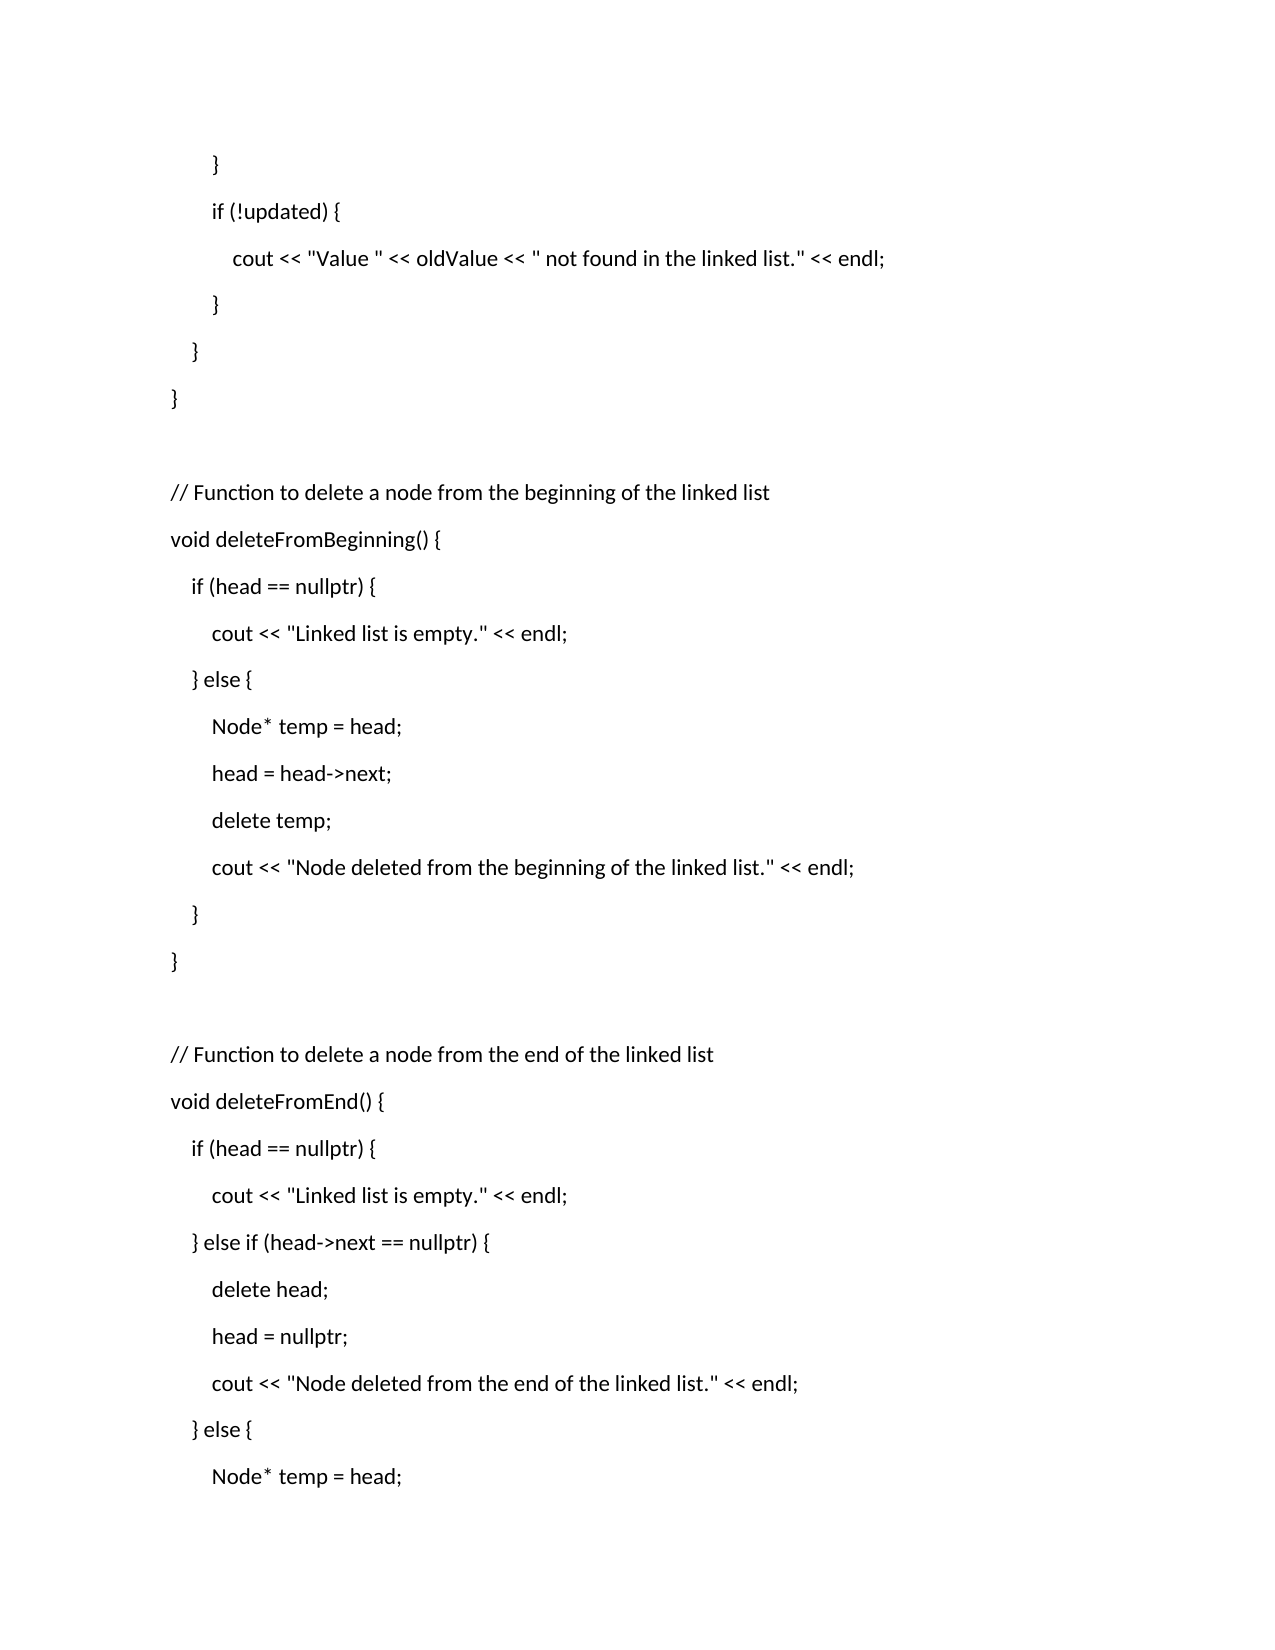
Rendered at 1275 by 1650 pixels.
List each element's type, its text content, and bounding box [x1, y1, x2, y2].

text void deleteFromBeginning() { [150, 525, 1125, 553]
text delete temp; [150, 806, 1125, 834]
text if (!updated) { [150, 197, 1125, 225]
text cout << "Linked list is empty." << endl; [150, 619, 1125, 647]
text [150, 1369, 1125, 1397]
text } [150, 384, 1125, 412]
text Node* temp = head; [150, 1462, 1125, 1491]
text } [150, 947, 1125, 975]
text cout << "Node deleted from the beginning of the linked list." << endl; [150, 853, 1125, 881]
text } [150, 337, 1125, 366]
text } [150, 291, 1125, 319]
text } else { [150, 666, 1125, 694]
text cout << "Linked list is empty." << endl; [150, 1181, 1125, 1209]
text head = head->next; [150, 759, 1125, 787]
text // Function to delete a node from the end of the linked list [150, 1041, 1125, 1069]
text Node* temp = head; [150, 712, 1125, 741]
text delete head; [150, 1275, 1125, 1303]
text head = nullptr; [150, 1322, 1125, 1350]
text cout << "Value " << oldValue << " not found in the linked list." << endl; [150, 244, 1125, 272]
text } [150, 150, 1125, 178]
text // Function to delete a node from the beginning of the linked list [150, 478, 1125, 506]
text } [150, 900, 1125, 928]
text void deleteFromEnd() { [150, 1087, 1125, 1116]
text } else { [150, 1416, 1125, 1444]
text if (head == nullptr) { [150, 572, 1125, 600]
text if (head == nullptr) { [150, 1134, 1125, 1162]
text } else if (head->next == nullptr) { [150, 1228, 1125, 1256]
